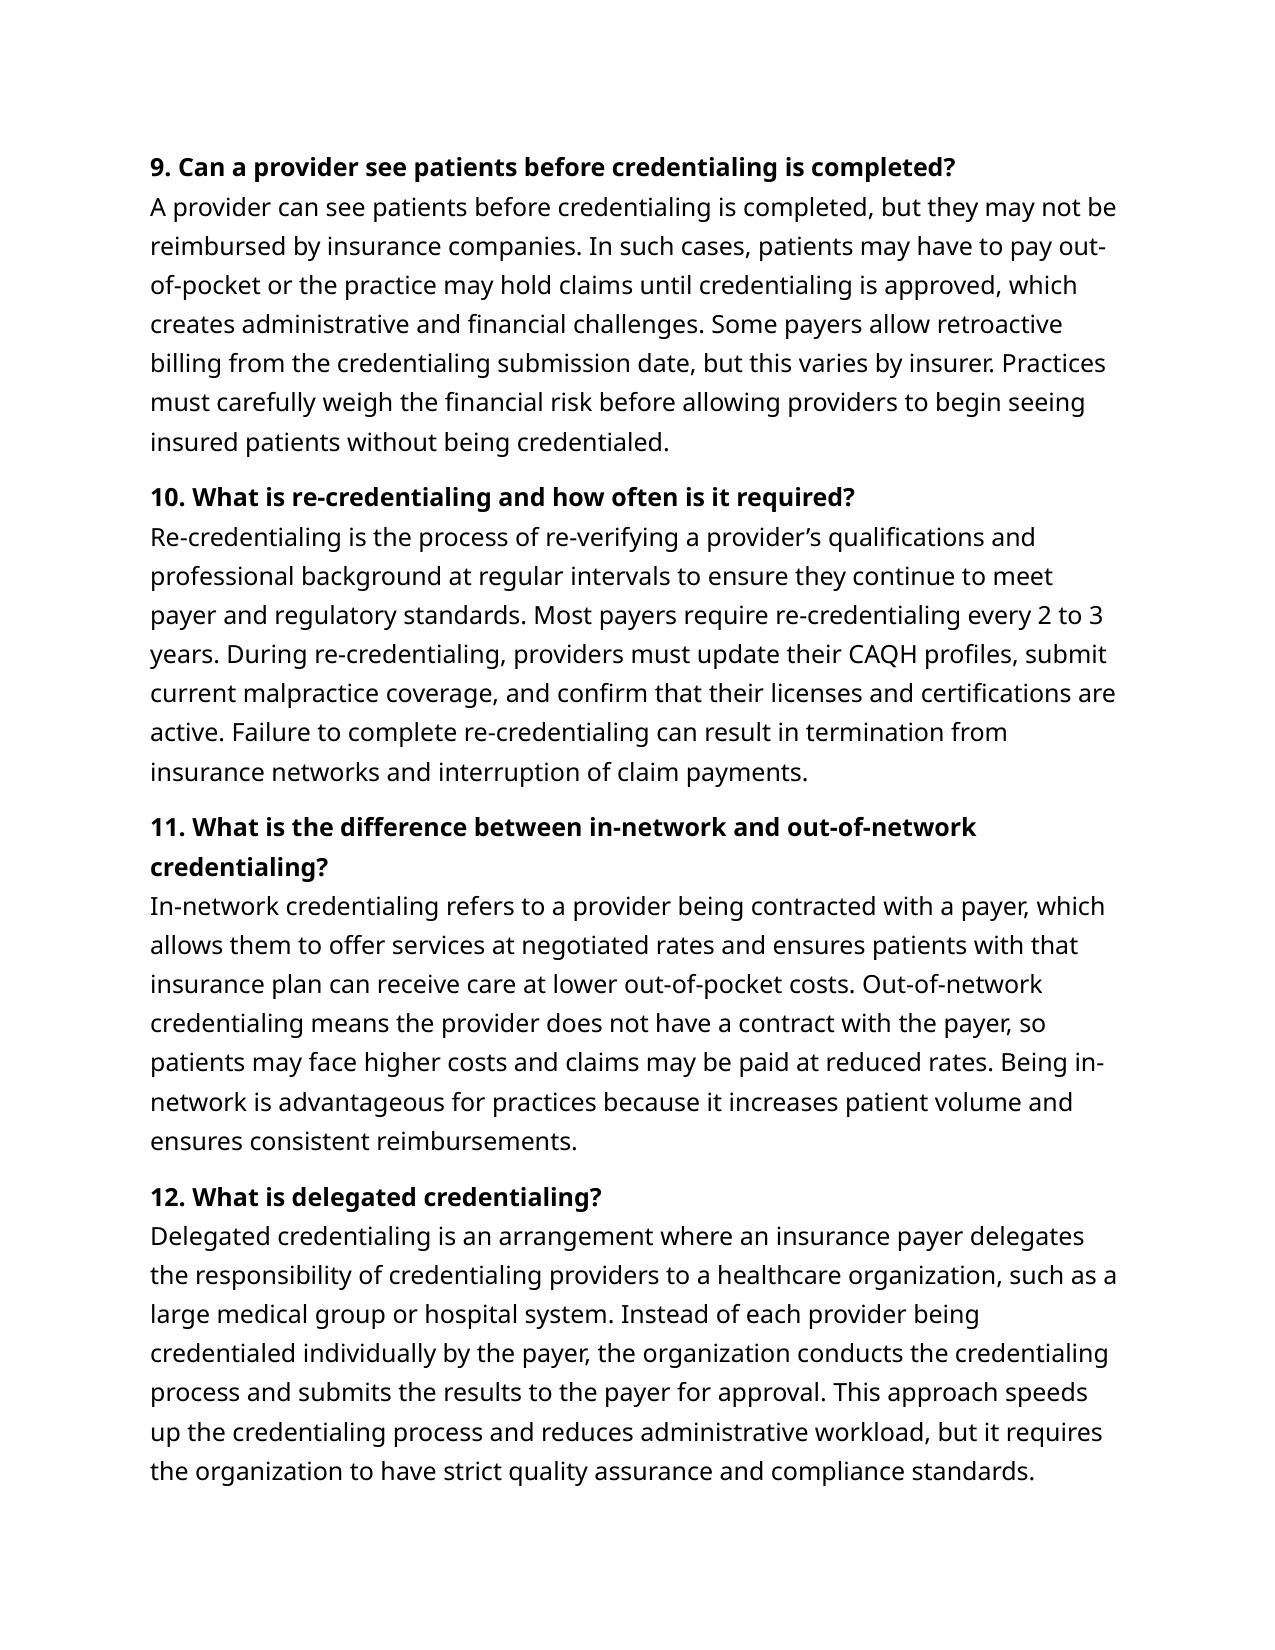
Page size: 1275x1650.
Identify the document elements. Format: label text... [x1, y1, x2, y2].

text 12. What is delegated credentialing? Delegated credentialing is an arrangement where an insurance payer delegates the responsibility of credentialing providers to a healthcare organization, such as a large medical group or hospital system. Instead of each provider being credentialed individually by the payer, the organization conducts the credentialing process and submits the results to the payer for approval. This approach speeds up the credentialing process and reduces administrative workload, but it requires the organization to have strict quality assurance and compliance standards. [150, 1179, 1125, 1487]
text 10. What is re-credentialing and how often is it required? Re-credentialing is the process of re-verifying a provider’s qualifications and professional background at regular intervals to ensure they continue to meet payer and regulatory standards. Most payers require re-credentialing every 2 to 3 years. During re-credentialing, providers must update their CAQH profiles, submit current malpractice coverage, and confirm that their licenses and certifications are active. Failure to complete re-credentialing can result in termination from insurance networks and interruption of claim payments. [150, 480, 1125, 788]
text 9. Can a provider see patients before credentialing is completed? A provider can see patients before credentialing is completed, but they may not be reimbursed by insurance companies. In such cases, patients may have to pay out-of-pocket or the practice may hold claims until credentialing is approved, which creates administrative and financial challenges. Some payers allow retroactive billing from the credentialing submission date, but this varies by insurer. Practices must carefully weigh the financial risk before allowing providers to begin seeing insured patients without being credentialed. [150, 150, 1125, 458]
text 11. What is the difference between in-network and out-of-network credentialing? In-network credentialing refers to a provider being contracted with a payer, which allows them to offer services at negotiated rates and ensures patients with that insurance plan can receive care at lower out-of-pocket costs. Out-of-network credentialing means the provider does not have a contract with the payer, so patients may face higher costs and claims may be paid at reduced rates. Being in-network is advantageous for practices because it increases patient volume and ensures consistent reimbursements. [150, 810, 1125, 1157]
